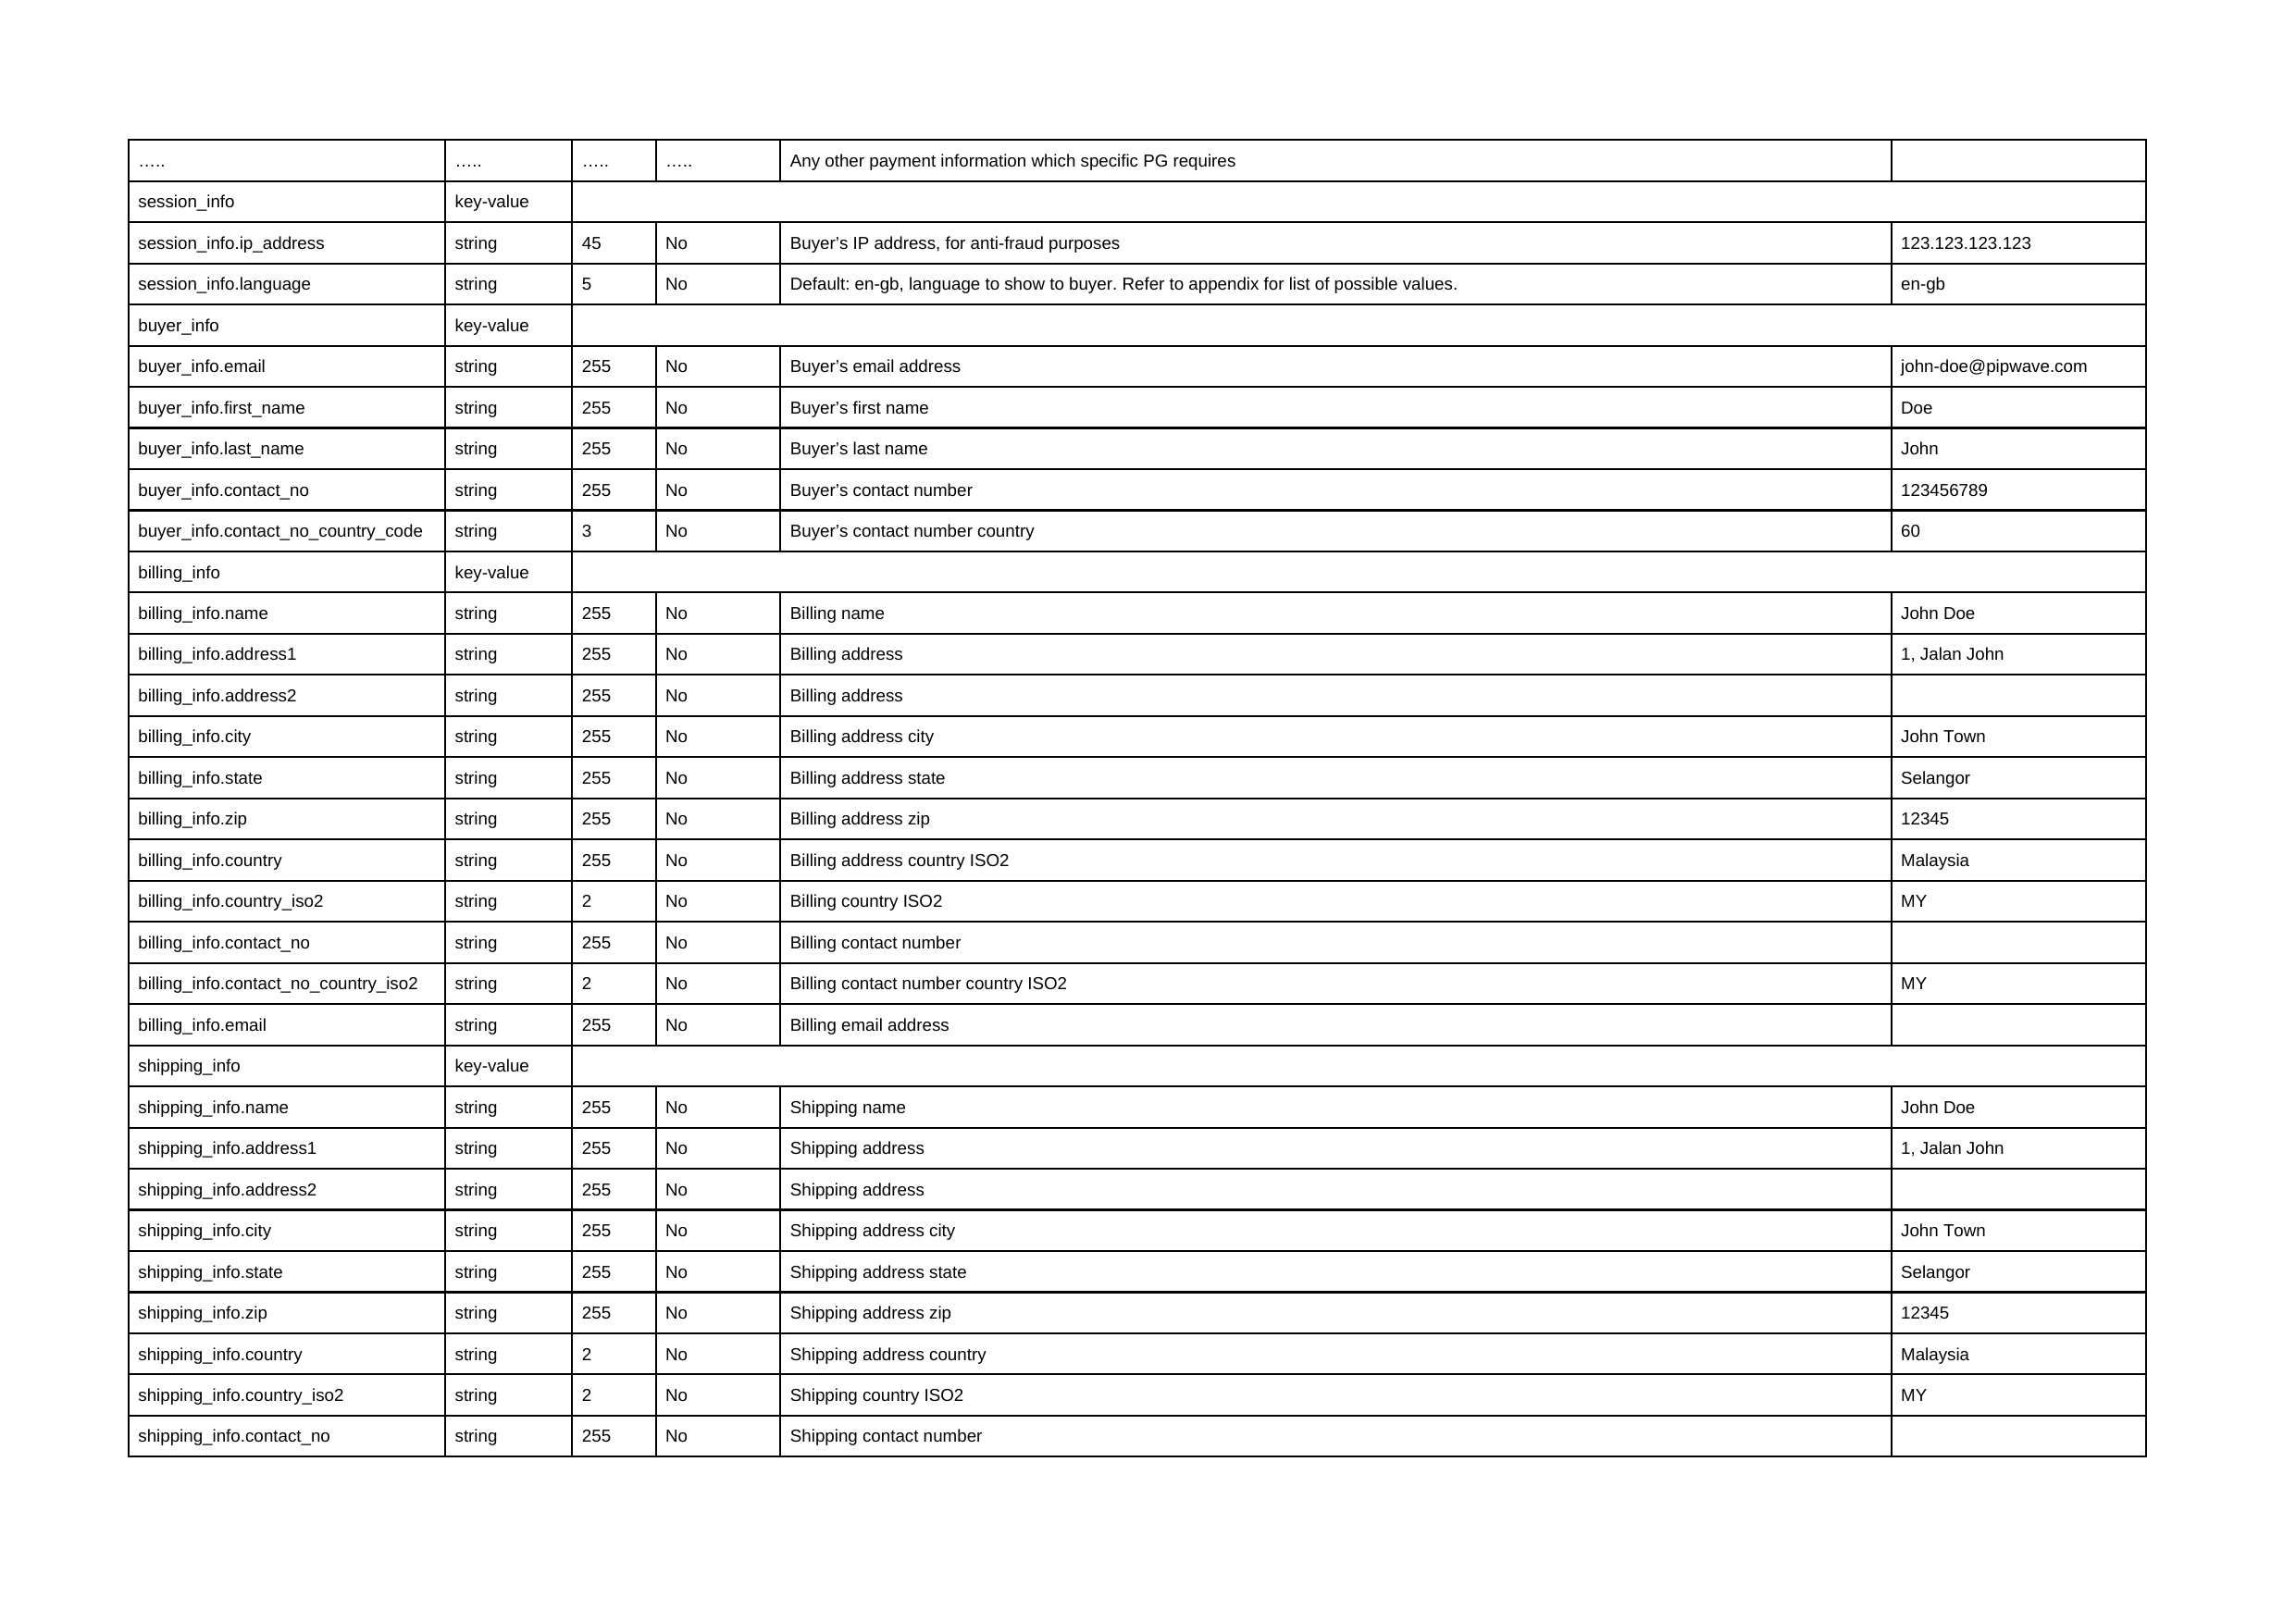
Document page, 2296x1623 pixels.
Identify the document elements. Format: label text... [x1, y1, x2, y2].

table_cell Shipping name [781, 1087, 1891, 1126]
table_cell No [657, 675, 779, 715]
table_cell No [657, 1417, 779, 1456]
table_cell billing_info.contact_no_country_iso2 [130, 964, 444, 1003]
table_cell string [446, 675, 571, 715]
table_cell John [1893, 429, 2145, 468]
table_cell MY [1893, 1375, 2145, 1415]
table_cell [573, 182, 2145, 221]
table_cell string [446, 265, 571, 304]
table_cell Billing country ISO2 [781, 882, 1891, 921]
table_cell No [657, 717, 779, 756]
table_cell billing_info [130, 552, 444, 591]
table_cell 123456789 [1893, 470, 2145, 509]
table_cell Malaysia [1893, 1334, 2145, 1373]
table_cell string [446, 1170, 571, 1208]
table_cell 255 [573, 635, 655, 674]
table_cell shipping_info.country_iso2 [130, 1375, 444, 1415]
table_cell shipping_info.contact_no [130, 1417, 444, 1456]
table_cell buyer_info.last_name [130, 429, 444, 468]
table_cell Billing address [781, 635, 1891, 674]
table_cell [1893, 1417, 2145, 1456]
table_cell Buyer’s last name [781, 429, 1891, 468]
table_cell billing_info.country [130, 840, 444, 880]
table_cell No [657, 265, 779, 304]
table_cell MY [1893, 882, 2145, 921]
table_cell 123.123.123.123 [1893, 223, 2145, 262]
table_cell Default: en-gb, language to show to buyer. Refer to appendix for list of possible values. [781, 265, 1891, 304]
table_cell shipping_info.zip [130, 1294, 444, 1332]
table_cell No [657, 1294, 779, 1332]
table_cell string [446, 717, 571, 756]
table_cell shipping_info.address1 [130, 1129, 444, 1168]
table_cell 1, Jalan John [1893, 1129, 2145, 1168]
table_cell 255 [573, 1294, 655, 1332]
table_cell string [446, 1129, 571, 1168]
table_cell Billing email address [781, 1005, 1891, 1044]
table_cell John Doe [1893, 1087, 2145, 1126]
table_cell [1893, 923, 2145, 961]
table_cell Shipping contact number [781, 1417, 1891, 1456]
table_cell [1893, 141, 2145, 180]
table_cell shipping_info.city [130, 1211, 444, 1250]
table_cell john-doe@pipwave.com [1893, 347, 2145, 386]
table_cell Buyer’s email address [781, 347, 1891, 386]
table_cell buyer_info.contact_no [130, 470, 444, 509]
table_cell No [657, 758, 779, 798]
table_cell No [657, 512, 779, 551]
table_cell John Town [1893, 1211, 2145, 1250]
table_cell billing_info.email [130, 1005, 444, 1044]
table_cell ….. [446, 141, 571, 180]
table_cell billing_info.contact_no [130, 923, 444, 961]
table_cell string [446, 1294, 571, 1332]
table_cell billing_info.name [130, 593, 444, 633]
table_cell 255 [573, 388, 655, 427]
table_cell string [446, 223, 571, 262]
table_cell string [446, 512, 571, 551]
table_cell key-value [446, 1047, 571, 1085]
table_cell 255 [573, 1417, 655, 1456]
table_cell Shipping address [781, 1170, 1891, 1208]
table_cell ….. [130, 141, 444, 180]
table_cell 12345 [1893, 1294, 2145, 1332]
table_cell string [446, 593, 571, 633]
table_cell Billing address city [781, 717, 1891, 756]
table_cell 2 [573, 964, 655, 1003]
table_cell No [657, 223, 779, 262]
table_cell key-value [446, 182, 571, 221]
table_cell Billing address state [781, 758, 1891, 798]
table_cell 255 [573, 799, 655, 838]
table_cell Billing name [781, 593, 1891, 633]
table_cell [1893, 1005, 2145, 1044]
table_cell billing_info.zip [130, 799, 444, 838]
table_cell 255 [573, 470, 655, 509]
table_cell billing_info.address2 [130, 675, 444, 715]
table_cell string [446, 1334, 571, 1373]
table_cell [1893, 1170, 2145, 1208]
table_cell No [657, 388, 779, 427]
table_cell Shipping address zip [781, 1294, 1891, 1332]
table_cell 2 [573, 1334, 655, 1373]
table_cell 255 [573, 1129, 655, 1168]
table_cell Buyer’s IP address, for anti-fraud purposes [781, 223, 1891, 262]
table_cell session_info [130, 182, 444, 221]
table_cell string [446, 964, 571, 1003]
table_cell 1, Jalan John [1893, 635, 2145, 674]
table_cell Buyer’s contact number [781, 470, 1891, 509]
table_cell ….. [573, 141, 655, 180]
table_cell 255 [573, 347, 655, 386]
table_cell Buyer’s first name [781, 388, 1891, 427]
table_cell No [657, 635, 779, 674]
table_cell billing_info.city [130, 717, 444, 756]
table_cell No [657, 923, 779, 961]
table_cell 255 [573, 758, 655, 798]
table_cell string [446, 799, 571, 838]
table_cell string [446, 429, 571, 468]
table_cell 255 [573, 1211, 655, 1250]
table_cell string [446, 470, 571, 509]
table_cell string [446, 1005, 571, 1044]
table_cell Billing address country ISO2 [781, 840, 1891, 880]
table_cell string [446, 758, 571, 798]
table_cell 255 [573, 1005, 655, 1044]
table_cell 5 [573, 265, 655, 304]
table_cell 255 [573, 429, 655, 468]
table_cell billing_info.address1 [130, 635, 444, 674]
table_cell No [657, 1005, 779, 1044]
table_cell shipping_info.country [130, 1334, 444, 1373]
table_cell 255 [573, 1252, 655, 1291]
table_cell No [657, 1087, 779, 1126]
table_cell Malaysia [1893, 840, 2145, 880]
table_cell 255 [573, 717, 655, 756]
table_cell 3 [573, 512, 655, 551]
table_cell Shipping address country [781, 1334, 1891, 1373]
table_cell 255 [573, 675, 655, 715]
table_cell string [446, 882, 571, 921]
table_cell 255 [573, 1170, 655, 1208]
table_cell string [446, 347, 571, 386]
table_cell string [446, 1087, 571, 1126]
table_cell shipping_info.name [130, 1087, 444, 1126]
table_cell shipping_info.address2 [130, 1170, 444, 1208]
table_cell [573, 1047, 2145, 1085]
table_cell No [657, 1375, 779, 1415]
table_cell Buyer’s contact number country [781, 512, 1891, 551]
table_cell 255 [573, 593, 655, 633]
table_cell John Town [1893, 717, 2145, 756]
table_cell string [446, 635, 571, 674]
table_cell Doe [1893, 388, 2145, 427]
table_cell Billing contact number country ISO2 [781, 964, 1891, 1003]
table_cell session_info.language [130, 265, 444, 304]
table_cell Billing address [781, 675, 1891, 715]
table_cell No [657, 799, 779, 838]
table_cell 2 [573, 882, 655, 921]
table_cell buyer_info.first_name [130, 388, 444, 427]
table_cell Billing contact number [781, 923, 1891, 961]
table_cell string [446, 1211, 571, 1250]
table_cell buyer_info.email [130, 347, 444, 386]
table_cell buyer_info.contact_no_country_code [130, 512, 444, 551]
table_cell No [657, 882, 779, 921]
table_cell John Doe [1893, 593, 2145, 633]
table_cell shipping_info.state [130, 1252, 444, 1291]
table_cell [1893, 675, 2145, 715]
table_cell string [446, 840, 571, 880]
table_cell Shipping address city [781, 1211, 1891, 1250]
table_cell string [446, 388, 571, 427]
table_cell string [446, 923, 571, 961]
table_cell key-value [446, 552, 571, 591]
table_cell No [657, 964, 779, 1003]
table_cell No [657, 840, 779, 880]
table_cell string [446, 1375, 571, 1415]
table_cell 255 [573, 923, 655, 961]
table_cell No [657, 1170, 779, 1208]
table_cell Shipping address [781, 1129, 1891, 1168]
table_cell Any other payment information which specific PG requires [781, 141, 1891, 180]
table_cell No [657, 470, 779, 509]
table_cell billing_info.state [130, 758, 444, 798]
table_cell buyer_info [130, 305, 444, 344]
table_cell No [657, 593, 779, 633]
table_cell No [657, 1252, 779, 1291]
table_cell string [446, 1417, 571, 1456]
table_cell No [657, 1211, 779, 1250]
table_cell Billing address zip [781, 799, 1891, 838]
table_cell 255 [573, 1087, 655, 1126]
table_cell billing_info.country_iso2 [130, 882, 444, 921]
table_cell Shipping country ISO2 [781, 1375, 1891, 1415]
table_cell Selangor [1893, 1252, 2145, 1291]
table_cell en-gb [1893, 265, 2145, 304]
table_cell No [657, 1334, 779, 1373]
table_cell 12345 [1893, 799, 2145, 838]
table_cell key-value [446, 305, 571, 344]
table_cell ….. [657, 141, 779, 180]
table_cell MY [1893, 964, 2145, 1003]
table_cell [573, 305, 2145, 344]
table_cell 60 [1893, 512, 2145, 551]
table_cell Selangor [1893, 758, 2145, 798]
table_cell 45 [573, 223, 655, 262]
table_cell shipping_info [130, 1047, 444, 1085]
table_cell session_info.ip_address [130, 223, 444, 262]
table_cell No [657, 429, 779, 468]
table_cell 255 [573, 840, 655, 880]
table_cell No [657, 347, 779, 386]
table_cell 2 [573, 1375, 655, 1415]
table_cell Shipping address state [781, 1252, 1891, 1291]
table_cell string [446, 1252, 571, 1291]
table_cell No [657, 1129, 779, 1168]
table_cell [573, 552, 2145, 591]
